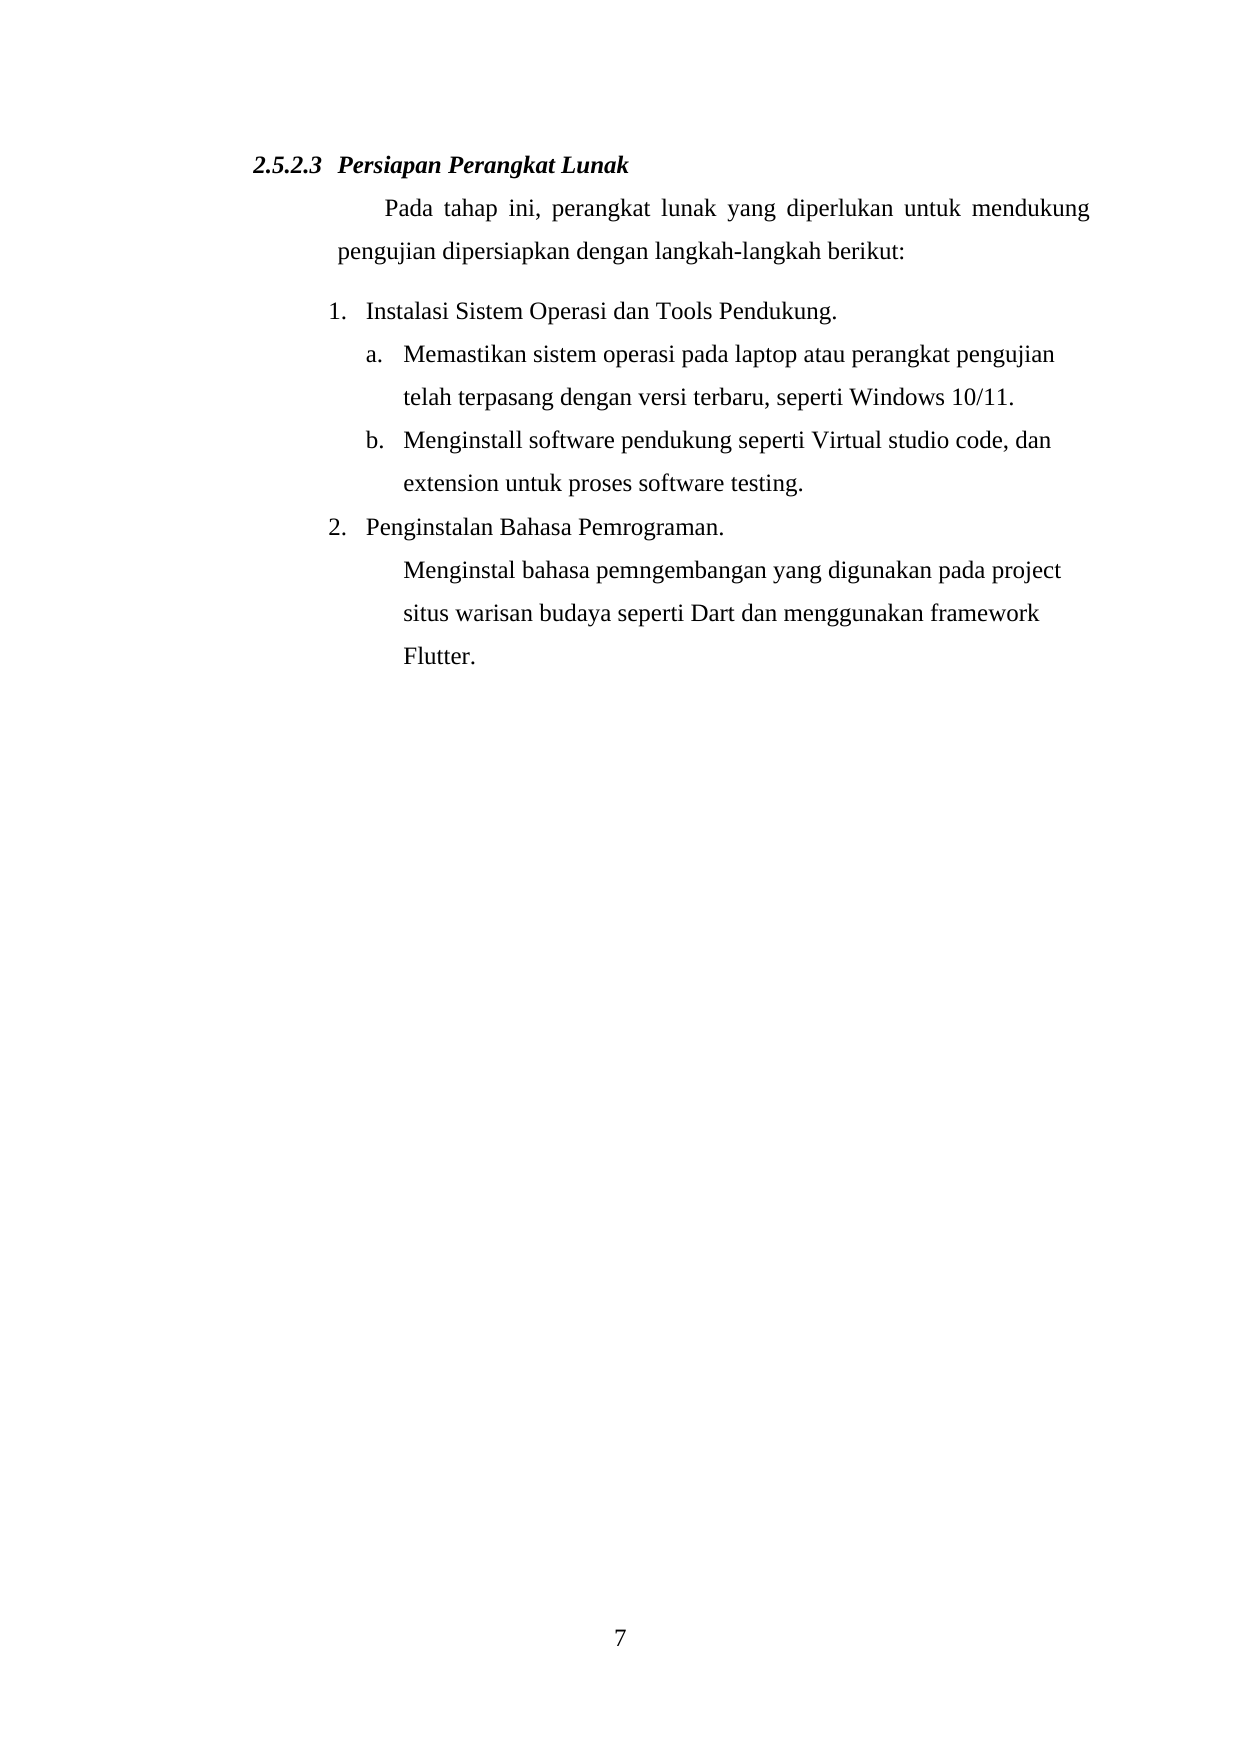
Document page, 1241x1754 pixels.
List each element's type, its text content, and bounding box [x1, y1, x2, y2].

list Penginstalan Bahasa Pemrograman. [328, 512, 1090, 540]
list Menginstall software pendukung seperti Virtual studio code, dan extension untuk proses software testing. [366, 425, 1090, 497]
text Pada tahap ini, perangkat lunak yang diperlukan untuk mendukung pengujian dipersiapkan dengan langkah-langkah berikut: [337, 193, 1090, 265]
subtitle Persiapan Perangkat Lunak [253, 150, 1090, 179]
list Instalasi Sistem Operasi dan Tools Pendukung. [328, 296, 1090, 325]
list Memastikan sistem operasi pada laptop atau perangkat pengujian telah terpasang dengan versi terbaru, seperti Windows 10/11. [366, 339, 1090, 411]
list Menginstal bahasa pemngembangan yang digunakan pada project situs warisan budaya seperti Dart dan menggunakan framework Flutter. [403, 555, 1090, 670]
